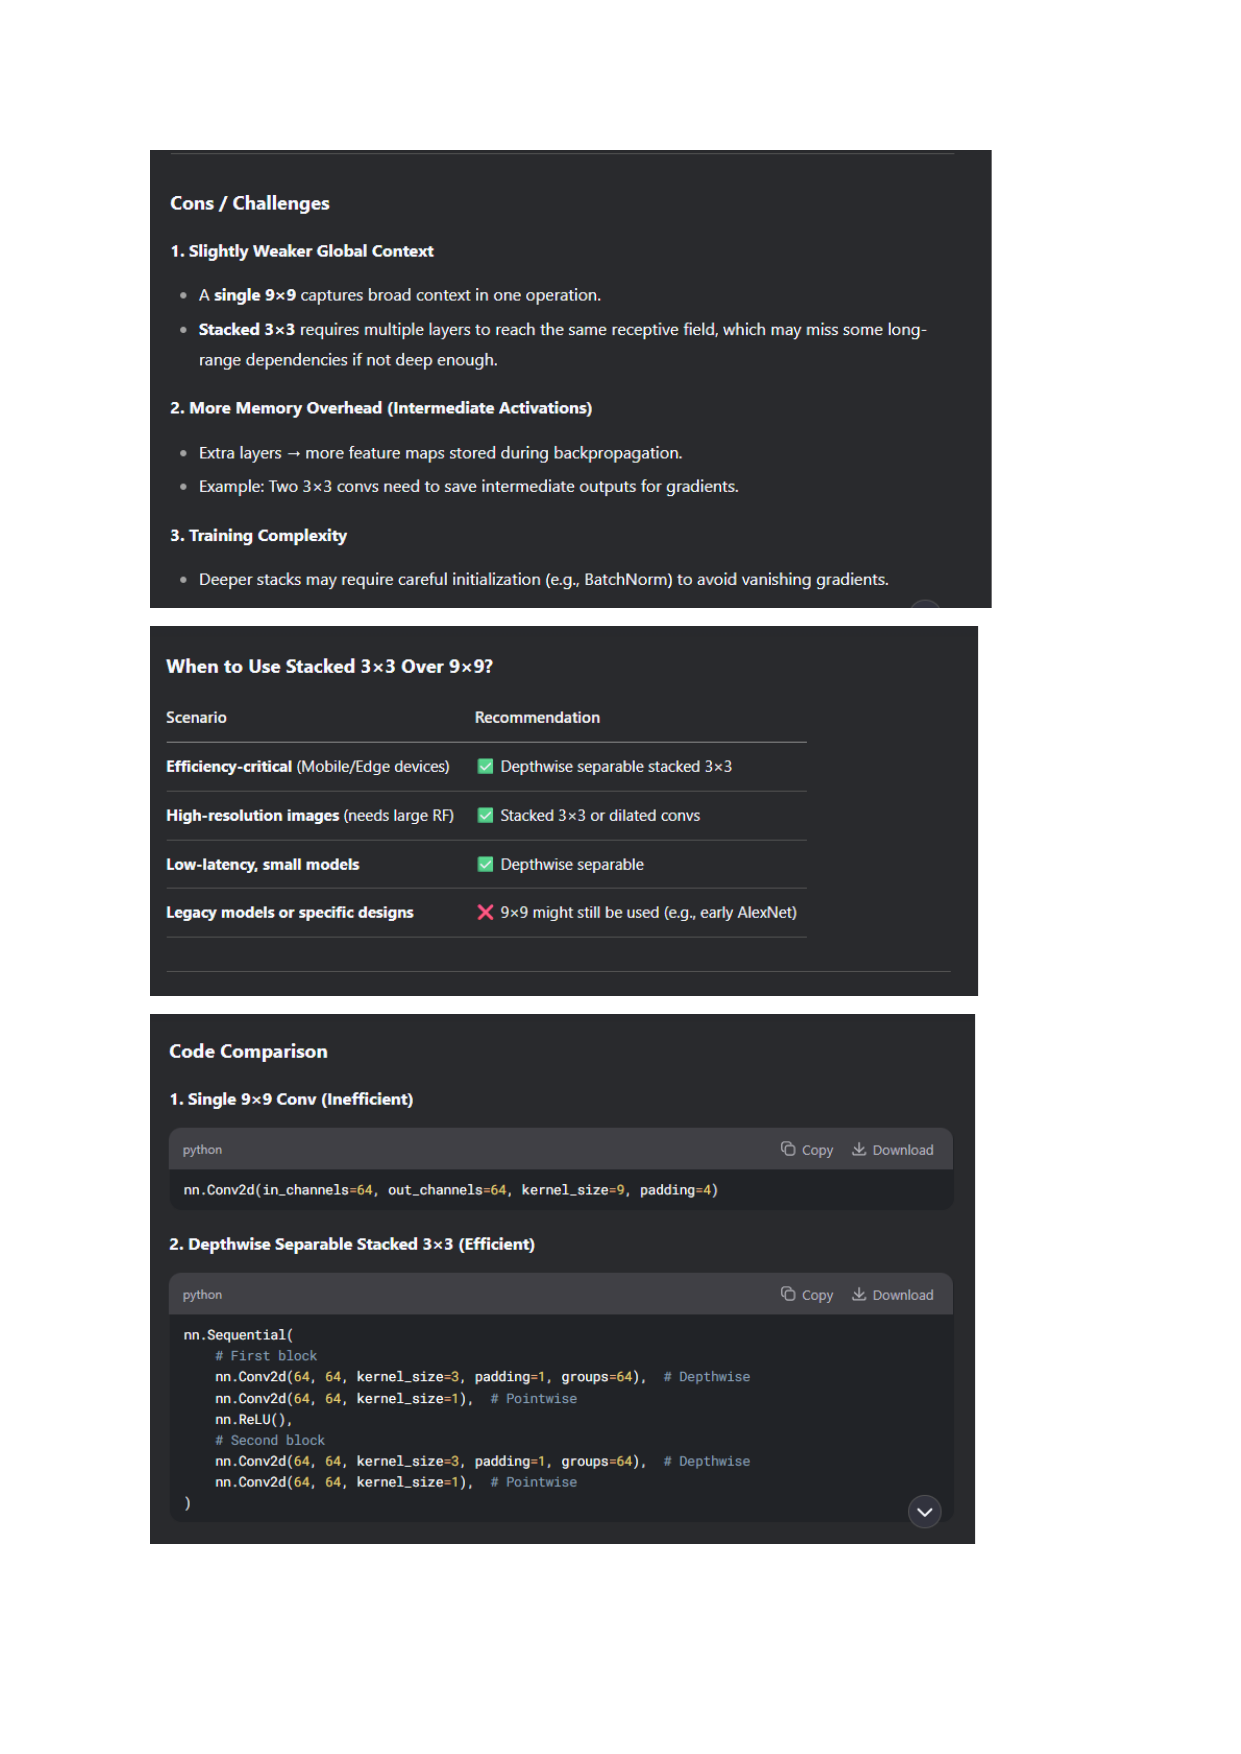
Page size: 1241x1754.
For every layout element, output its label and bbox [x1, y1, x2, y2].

picture [150, 150, 992, 608]
picture [150, 626, 979, 996]
picture [150, 1014, 976, 1544]
